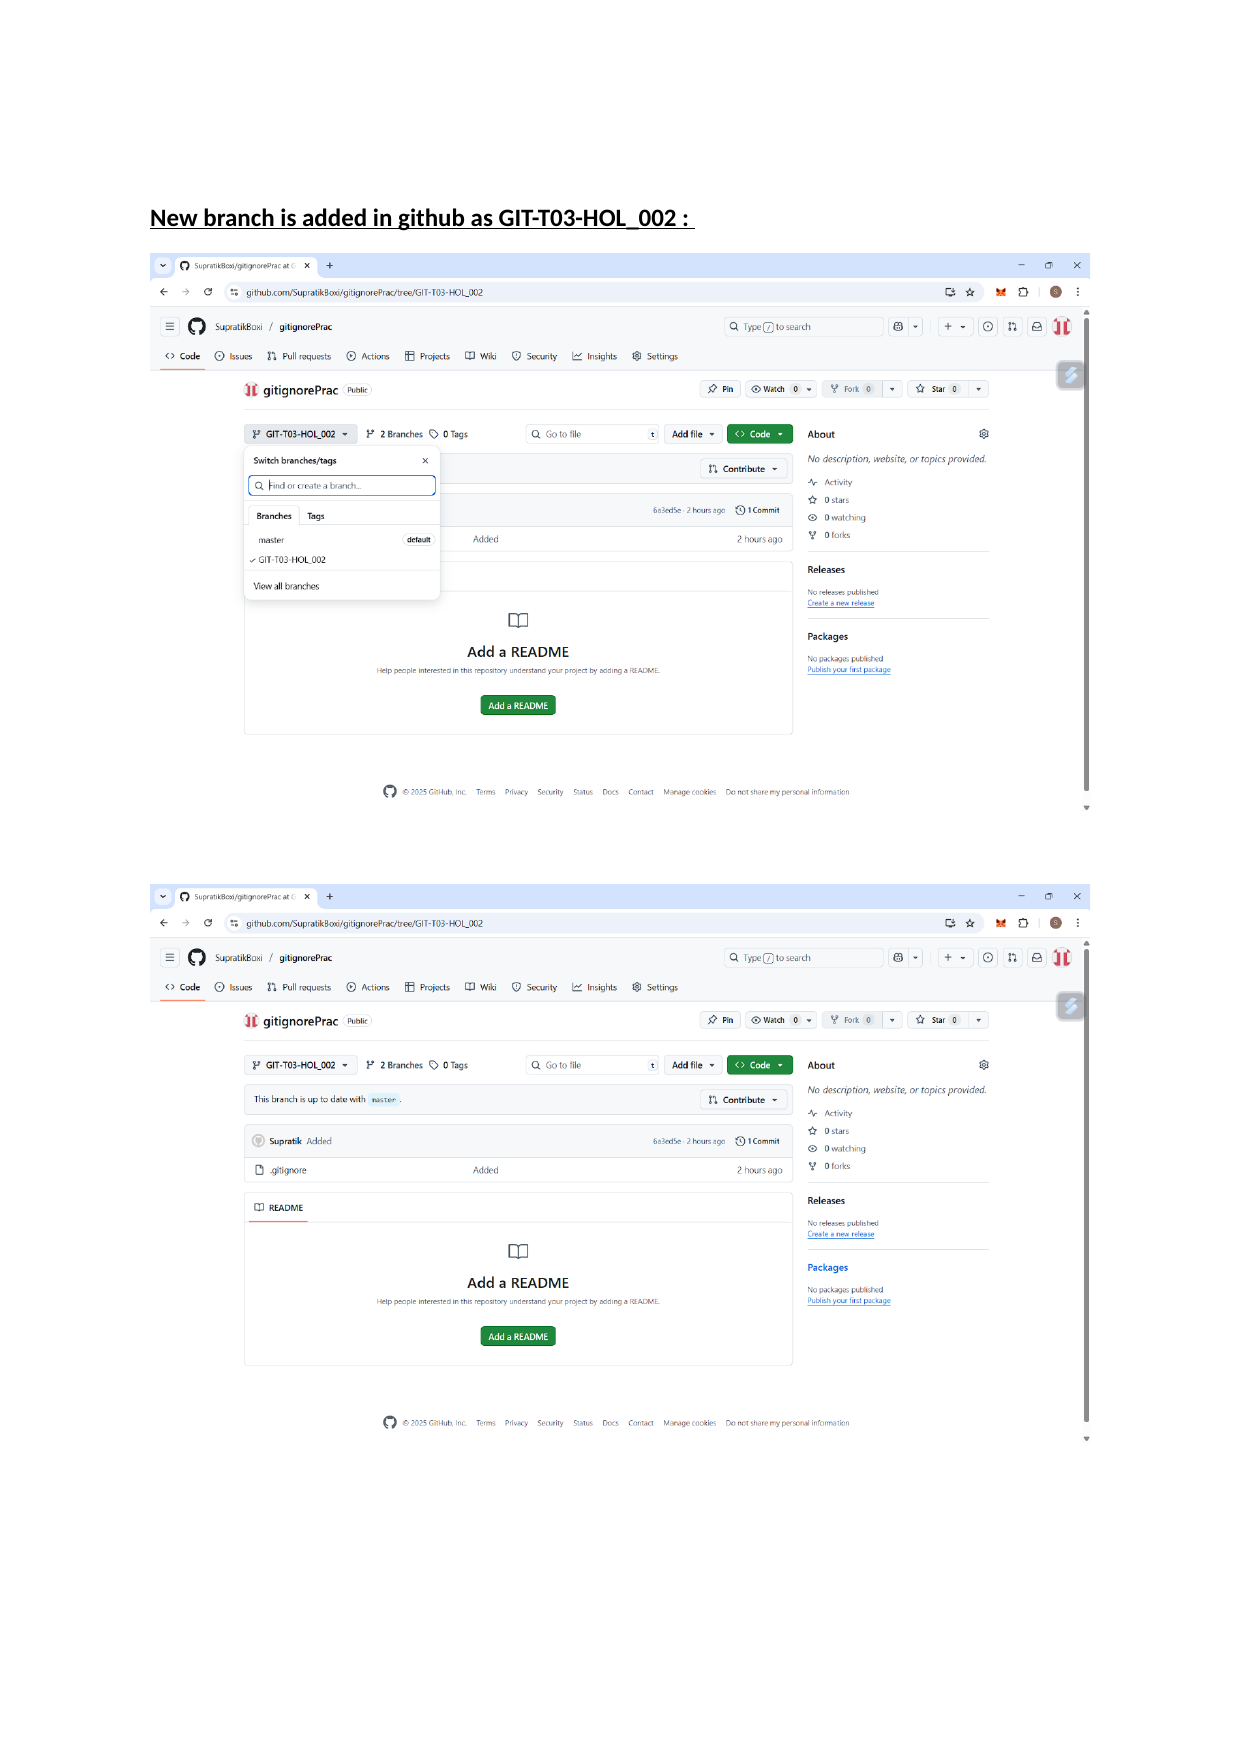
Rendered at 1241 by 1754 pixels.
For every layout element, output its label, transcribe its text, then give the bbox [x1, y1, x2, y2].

picture [150, 884, 1091, 1443]
picture [150, 253, 1091, 812]
text New branch is added in github as GIT-T03-HOL_002 : [150, 202, 1090, 232]
